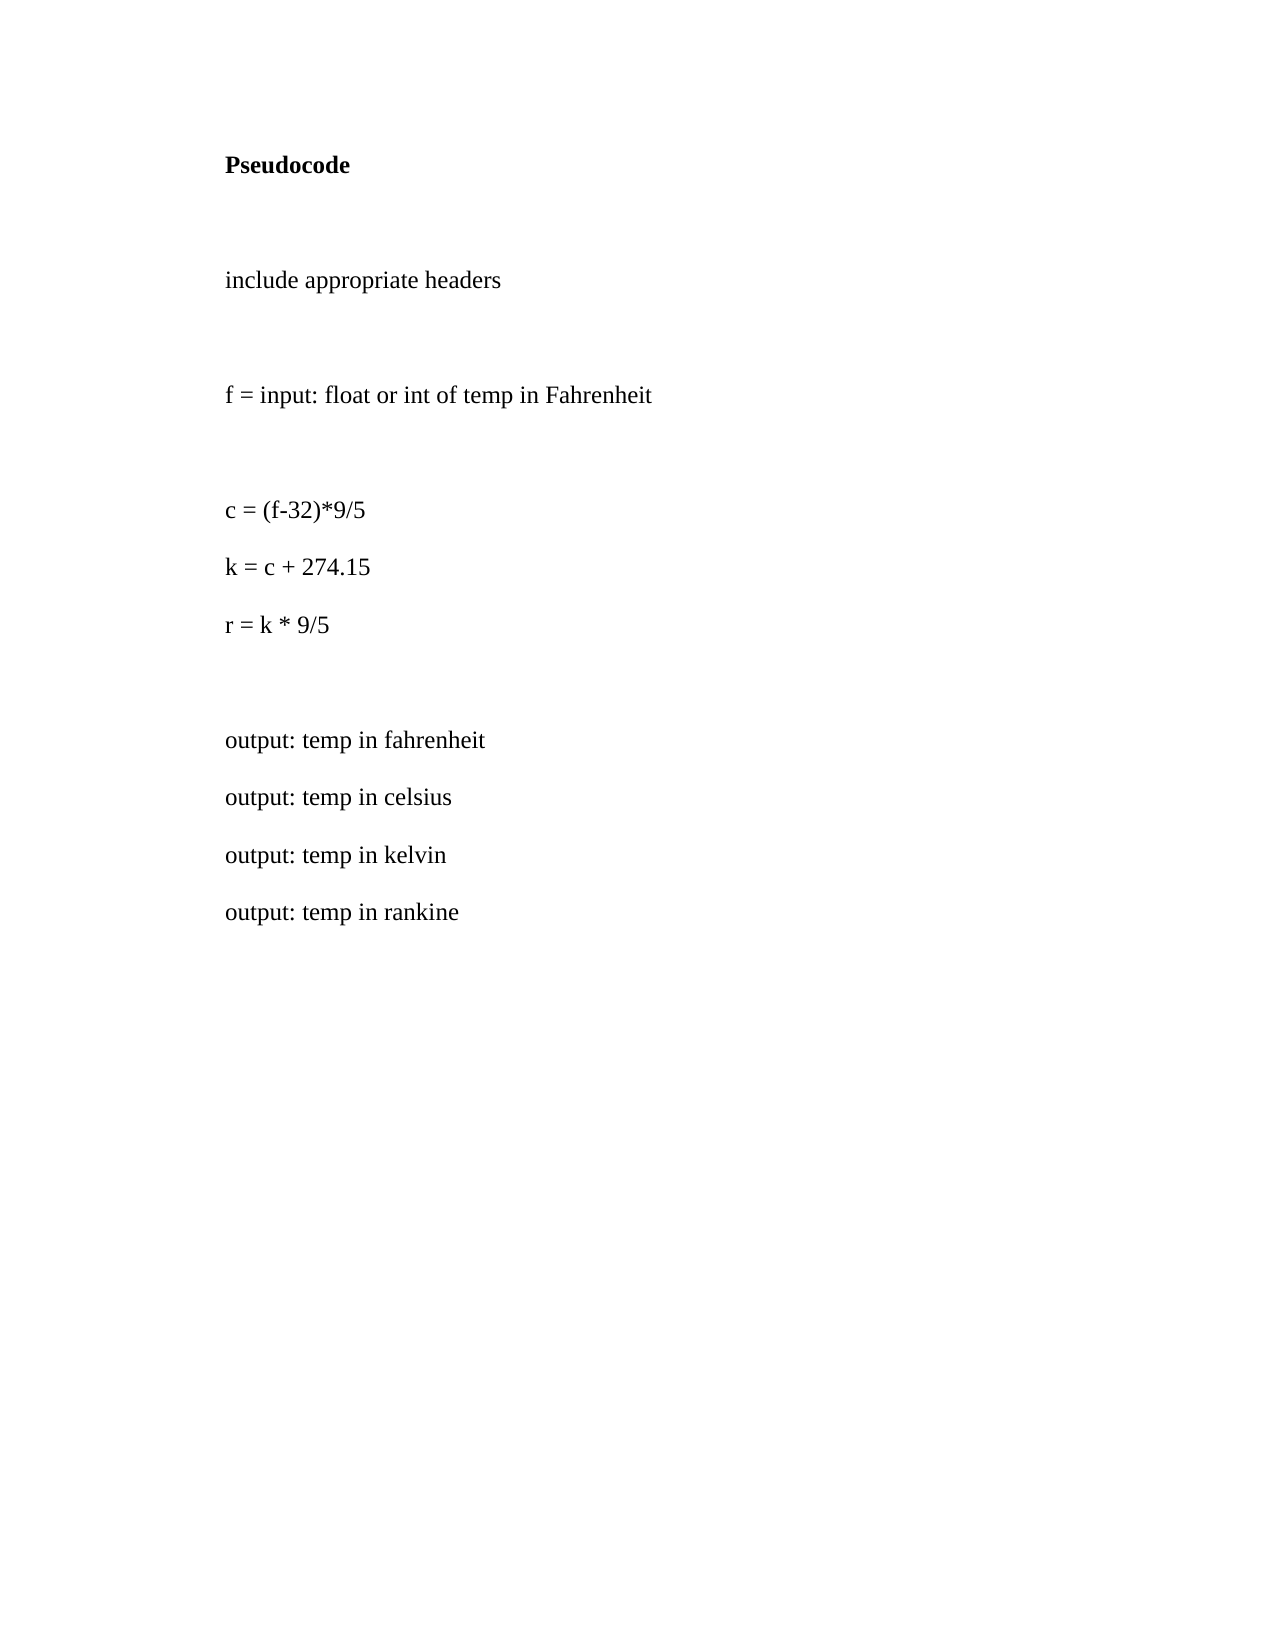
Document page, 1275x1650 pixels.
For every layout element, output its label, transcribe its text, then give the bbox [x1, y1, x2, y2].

list output: temp in fahrenheit [225, 725, 1125, 754]
list output: temp in rankine [225, 897, 1125, 926]
list c = (f-32)*9/5 [225, 495, 1125, 524]
list output: temp in kelvin [225, 840, 1125, 869]
list Pseudocode [225, 150, 1125, 179]
list include appropriate headers [225, 265, 1125, 294]
list output: temp in celsius [225, 782, 1125, 811]
list k = c + 274.15 [225, 552, 1125, 581]
list f = input: float or int of temp in Fahrenheit [225, 380, 1125, 409]
list r = k * 9/5 [225, 610, 1125, 639]
